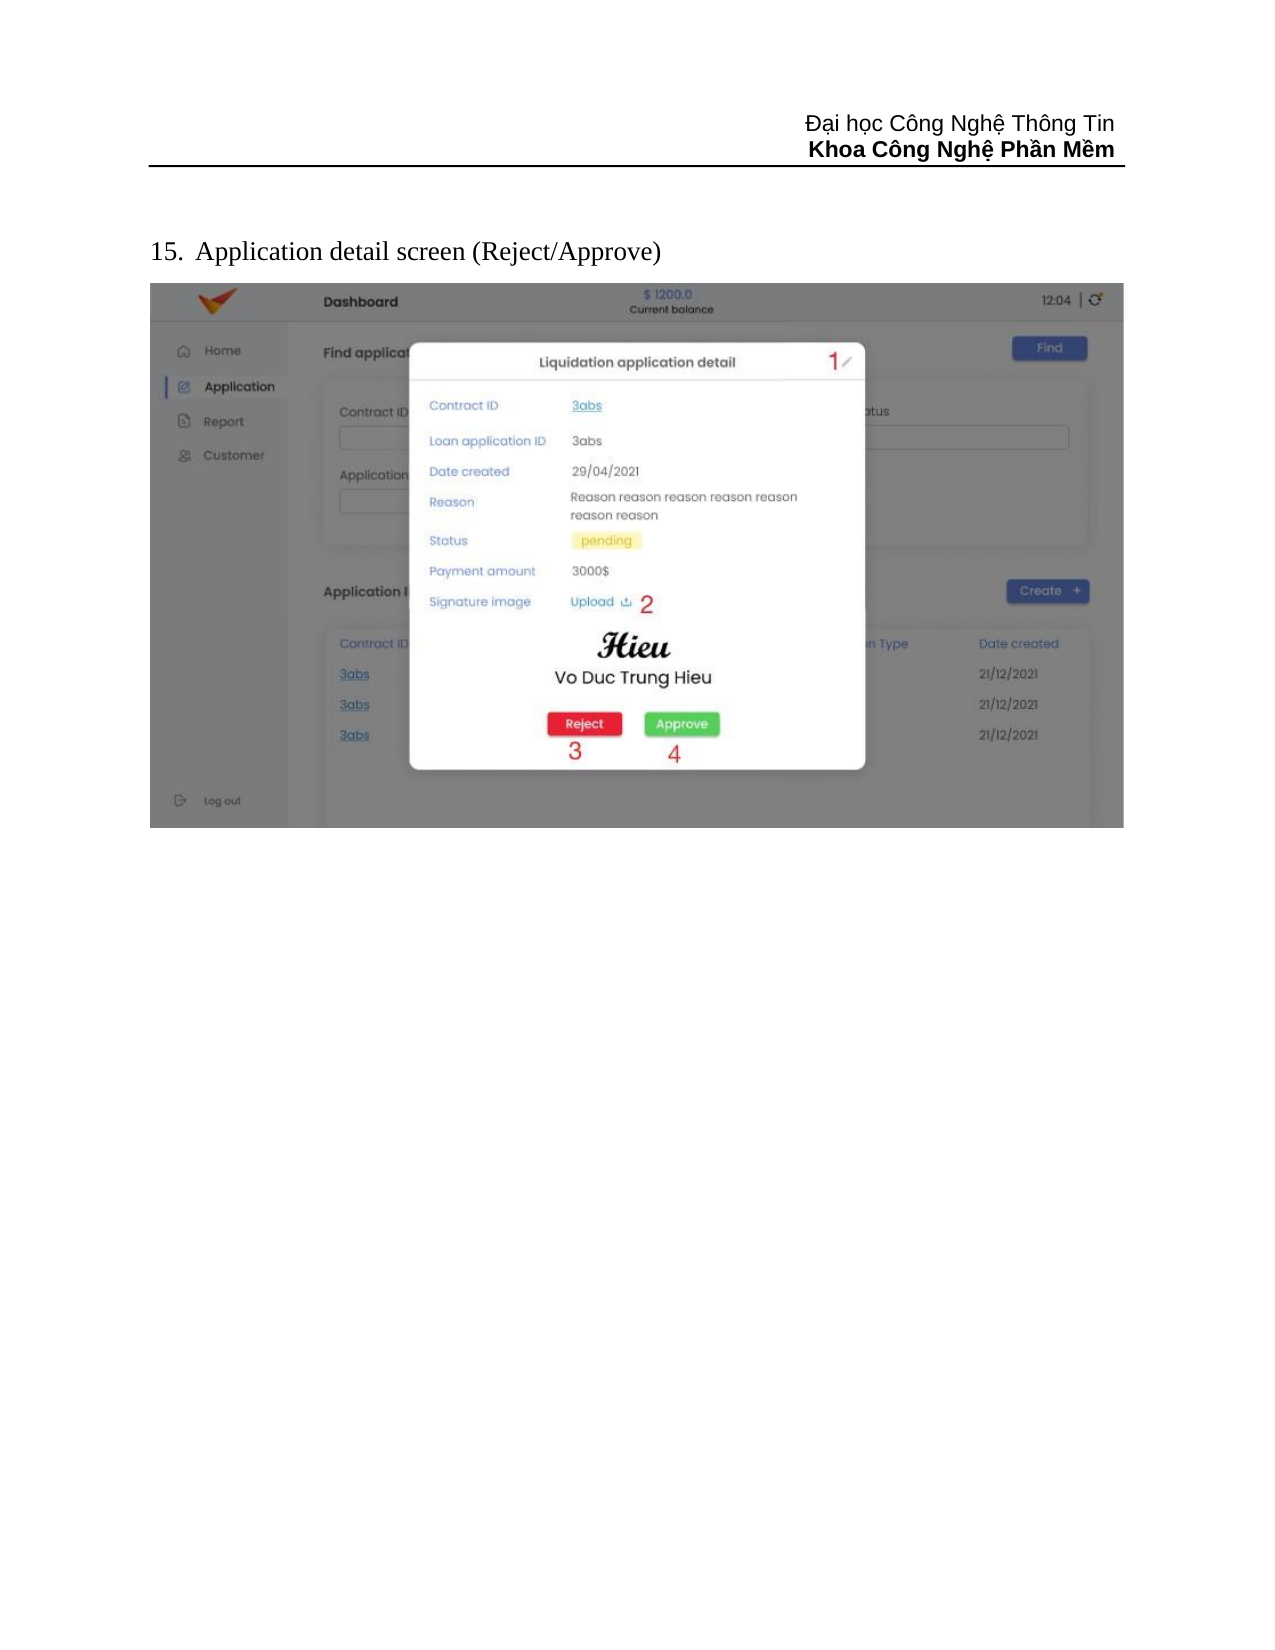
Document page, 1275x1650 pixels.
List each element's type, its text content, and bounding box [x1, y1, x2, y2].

subtitle Application detail screen (Reject/Approve) [150, 235, 1206, 266]
picture [150, 283, 1124, 828]
